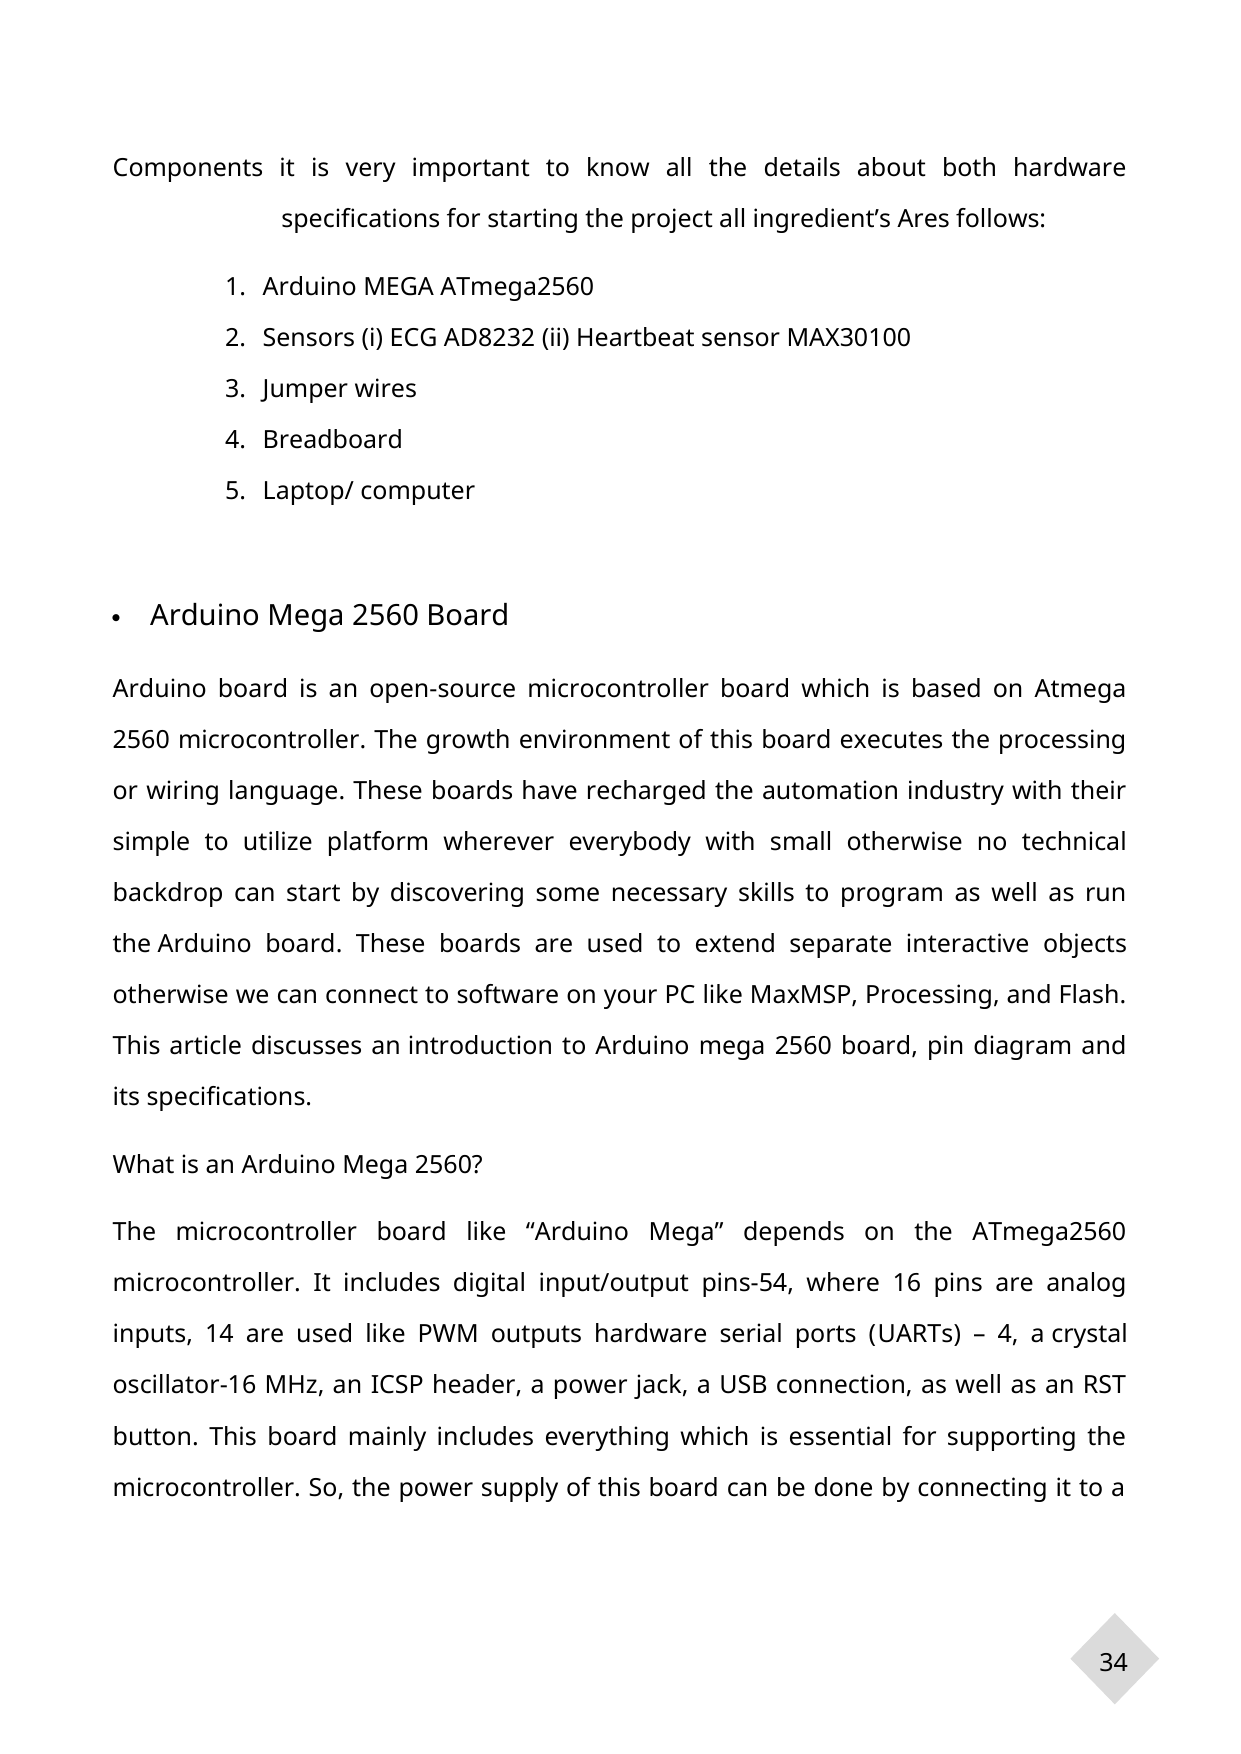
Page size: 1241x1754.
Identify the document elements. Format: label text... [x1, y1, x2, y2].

list Laptop/ computer [225, 473, 1128, 507]
list Sensors (i) ECG AD8232 (ii) Heartbeat sensor MAX30100 [225, 320, 1128, 354]
list Arduino MEGA ATmega2560 [225, 269, 1128, 303]
text What is an Arduino Mega 2560? [112, 1146, 1128, 1180]
list Arduino Mega 2560 Board [112, 594, 1128, 634]
text Arduino board is an open-source microcontroller board which is based on Atmega 2560 microcontroller. The growth environment of this board executes the processing or wiring language. These boards have recharged the automation industry with their simple to utilize platform wherever everybody with small otherwise no technical backdrop can start by discovering some necessary skills to program as well as run the Arduino board. These boards are used to extend separate interactive objects otherwise we can connect to software on your PC like MaxMSP, Processing, and Flash. This article discusses an introduction to Arduino mega 2560 board, pin diagram and its specifications. [112, 670, 1128, 1113]
list Jumper wires [225, 371, 1128, 405]
list Breadboard [225, 422, 1128, 456]
